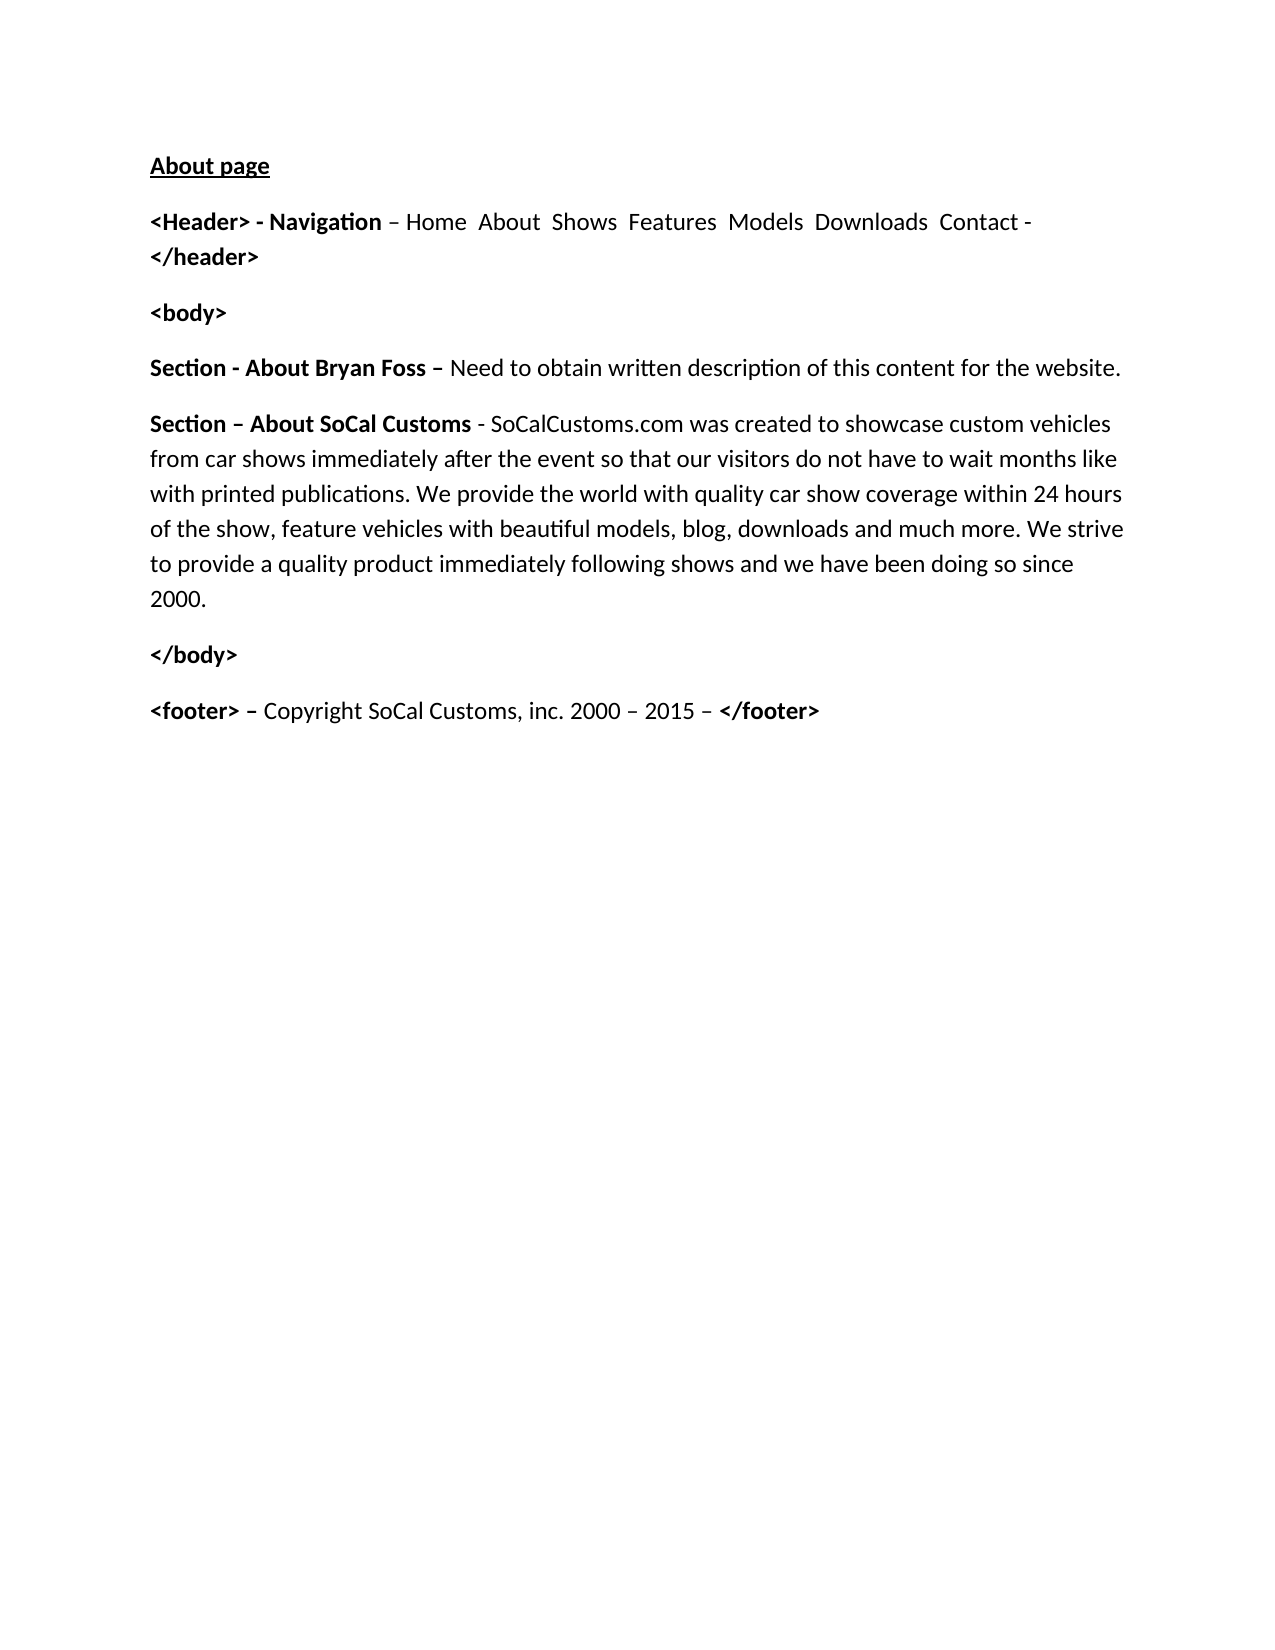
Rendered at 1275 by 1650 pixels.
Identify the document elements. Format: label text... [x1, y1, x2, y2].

text About page [150, 150, 1125, 181]
text </body> [150, 639, 1125, 670]
text <Header> - Navigation – Home About Shows Features Models Downloads Contact - </header> [150, 206, 1125, 271]
text <body> [150, 297, 1125, 327]
text Section - About Bryan Foss – Need to obtain written description of this content for the website. [150, 352, 1125, 383]
text Section – About SoCal Customs - SoCalCustoms.com was created to showcase custom vehicles from car shows immediately after the event so that our visitors do not have to wait months like with printed publications. We provide the world with quality car show coverage within 24 hours of the show, feature vehicles with beautiful models, blog, downloads and much more. We strive to provide a quality product immediately following shows and we have been doing so since 2000. [150, 408, 1125, 614]
text <footer> – Copyright SoCal Customs, inc. 2000 – 2015 – </footer> [150, 695, 1125, 726]
